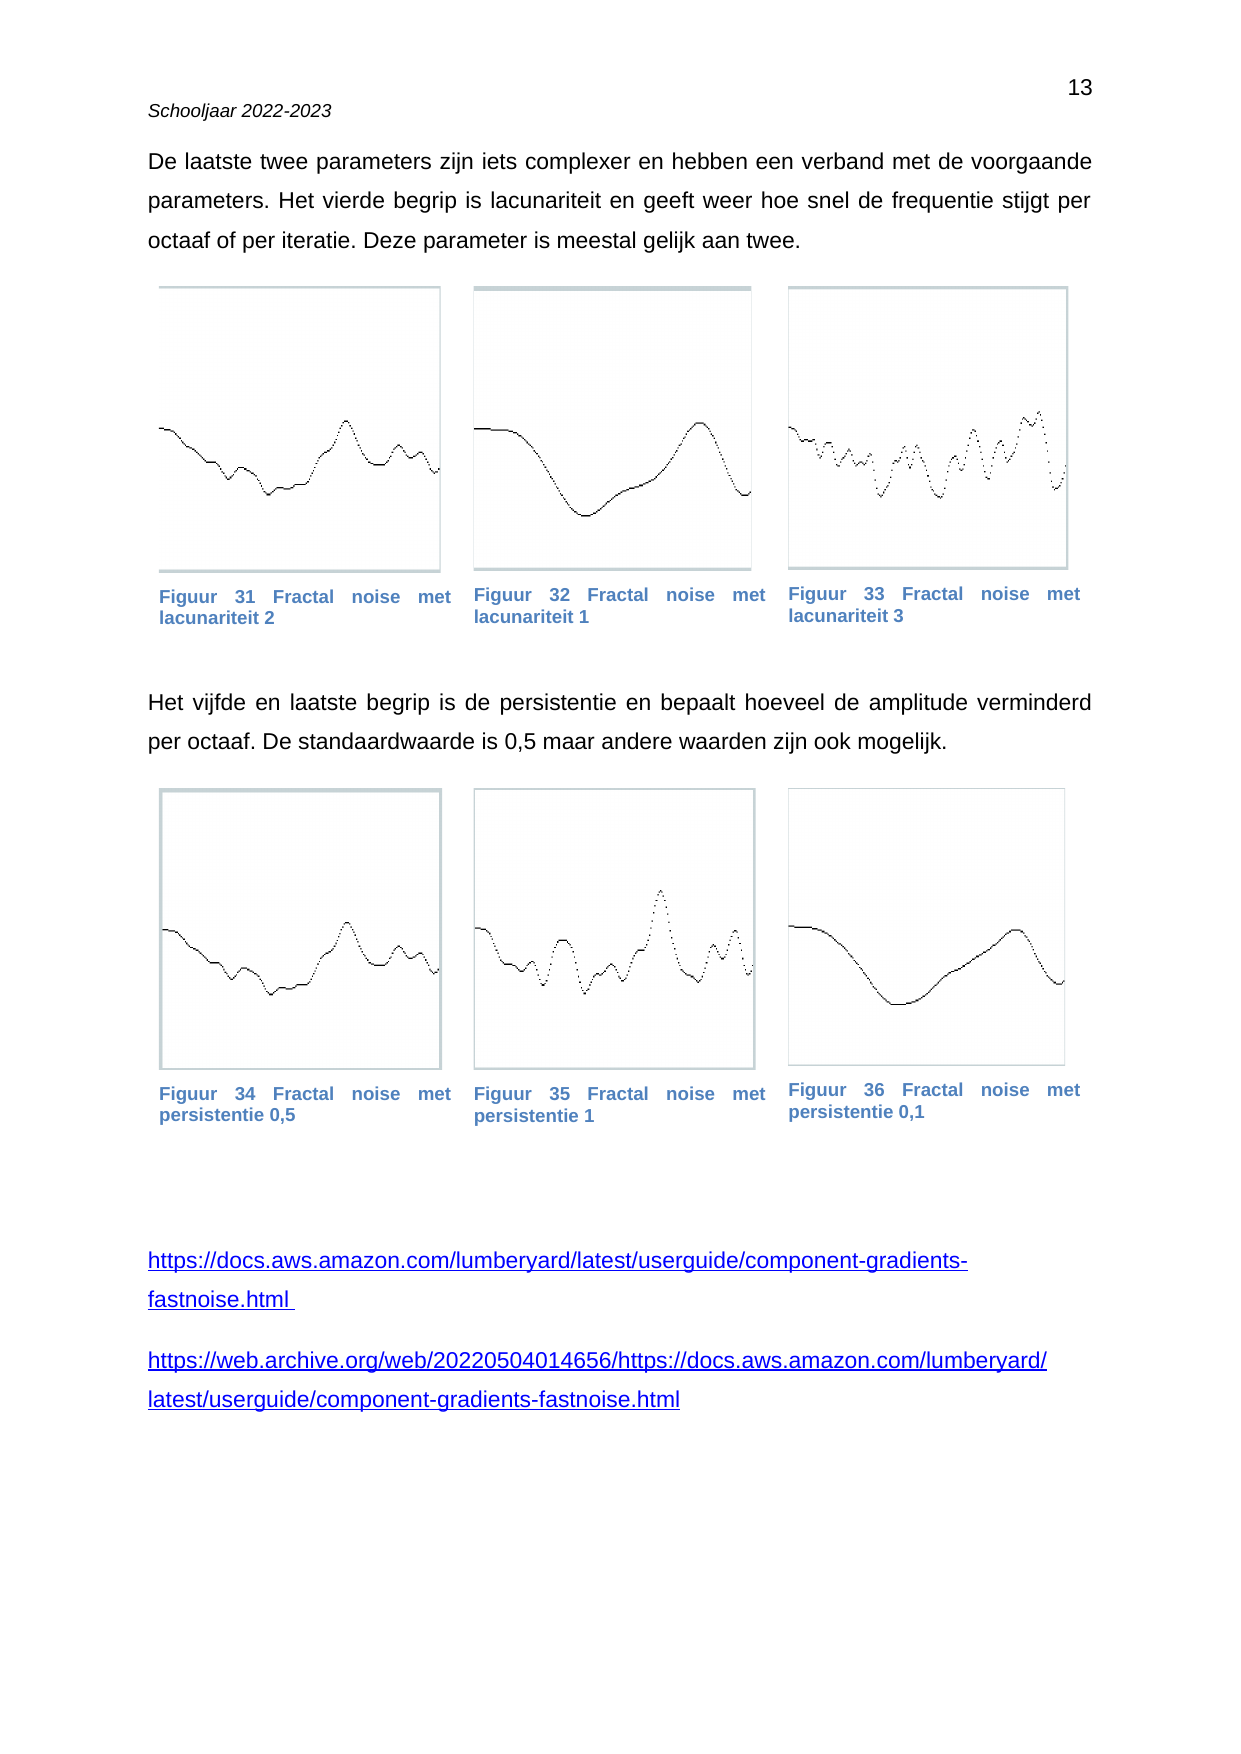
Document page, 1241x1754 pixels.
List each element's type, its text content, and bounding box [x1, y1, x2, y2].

picture [158, 286, 441, 573]
picture [158, 788, 443, 1070]
picture [788, 286, 1069, 570]
text https://web.archive.org/web/20220504014656/https://docs.aws.amazon.com/lumberyard/latest/userguide/component-gradients-fastnoise.html [148, 1347, 1093, 1412]
text https://docs.aws.amazon.com/lumberyard/latest/userguide/component-gradients-fastnoise.html [148, 1247, 1093, 1313]
picture [788, 788, 1066, 1066]
text Het vijfde en laatste begrip is de persistentie en bepaalt hoeveel de amplitude verminderd per octaaf. De standaardwaarde is 0,5 maar andere waarden zijn ook mogelijk. [148, 689, 1093, 755]
picture [473, 788, 756, 1070]
text De laatste twee parameters zijn iets complexer en hebben een verband met de voorgaande parameters. Het vierde begrip is lacunariteit en geeft weer hoe snel de frequentie stijgt per octaaf of per iteratie. Deze parameter is meestal gelijk aan twee. [148, 148, 1093, 253]
picture [473, 286, 752, 571]
